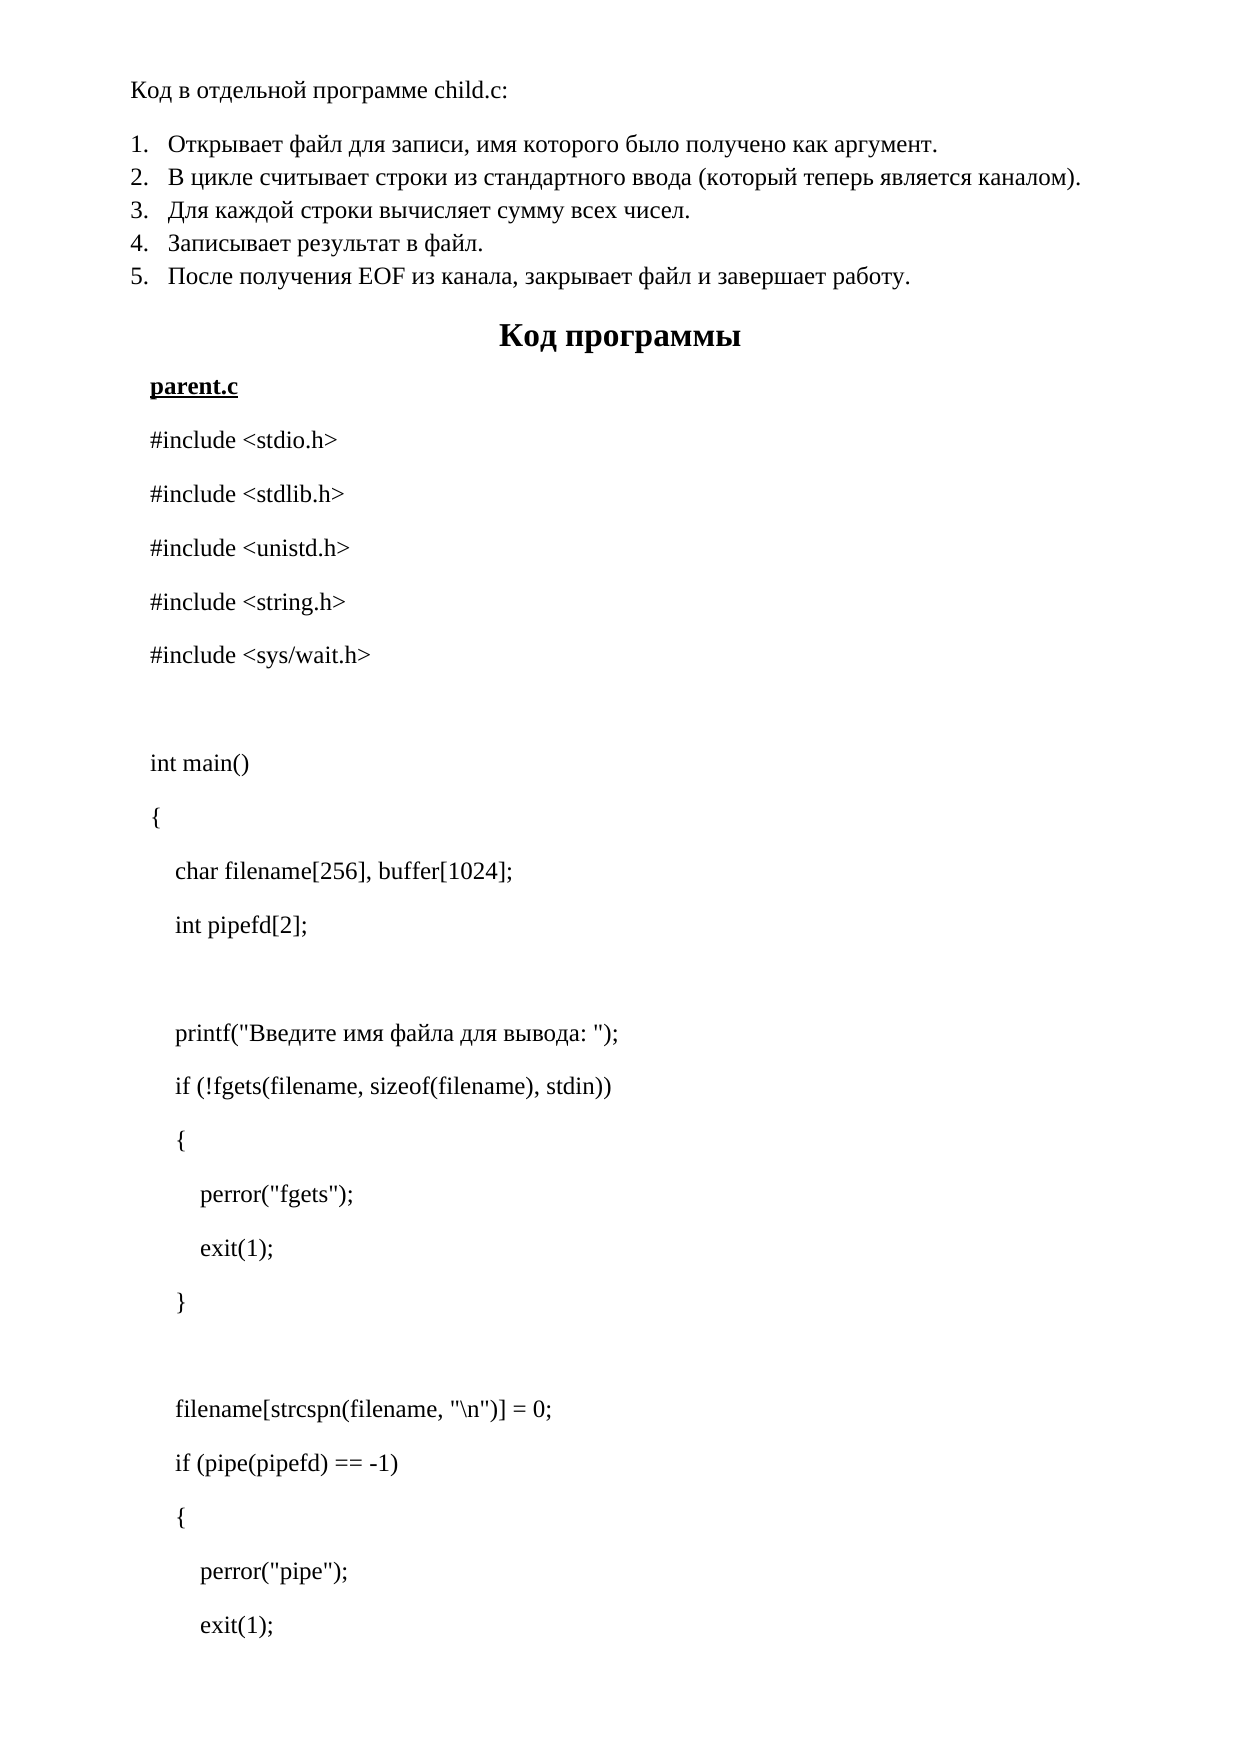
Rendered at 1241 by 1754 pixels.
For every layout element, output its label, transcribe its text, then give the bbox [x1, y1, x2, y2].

text if (pipe(pipefd) == -1) [150, 1448, 1147, 1477]
list После получения EOF из канала, закрывает файл и завершает работу. [130, 261, 1147, 290]
text #include <string.h> [150, 587, 1147, 616]
text perror("fgets"); [150, 1179, 1147, 1208]
list В цикле считывает строки из стандартного ввода (который теперь является каналом). [130, 162, 1147, 191]
text exit(1); [150, 1610, 1147, 1639]
list Записывает результат в файл. [130, 228, 1147, 257]
text Код программы [93, 315, 1147, 353]
text #include <stdio.h> [150, 425, 1147, 454]
text int pipefd[2]; [150, 910, 1147, 939]
text { [150, 1502, 1147, 1531]
text #include <sys/wait.h> [150, 641, 1147, 669]
text int main() [150, 748, 1147, 777]
text { [150, 802, 1147, 831]
list Для каждой строки вычисляет сумму всех чисел. [130, 195, 1147, 224]
text parent.c [150, 371, 1147, 400]
text printf("Введите имя файла для вывода: "); [150, 1018, 1147, 1046]
list Открывает файл для записи, имя которого было получено как аргумент. [130, 129, 1147, 158]
text exit(1); [150, 1233, 1147, 1262]
text perror("pipe"); [150, 1556, 1147, 1585]
text #include <unistd.h> [150, 533, 1147, 562]
text #include <stdlib.h> [150, 479, 1147, 508]
text if (!fgets(filename, sizeof(filename), stdin)) [150, 1071, 1147, 1100]
text Код в отдельной программе child.c: [130, 75, 1147, 104]
text } [150, 1287, 1147, 1316]
text { [150, 1125, 1147, 1154]
text char filename[256], buffer[1024]; [150, 856, 1147, 885]
text filename[strcspn(filename, "\n")] = 0; [150, 1394, 1147, 1423]
